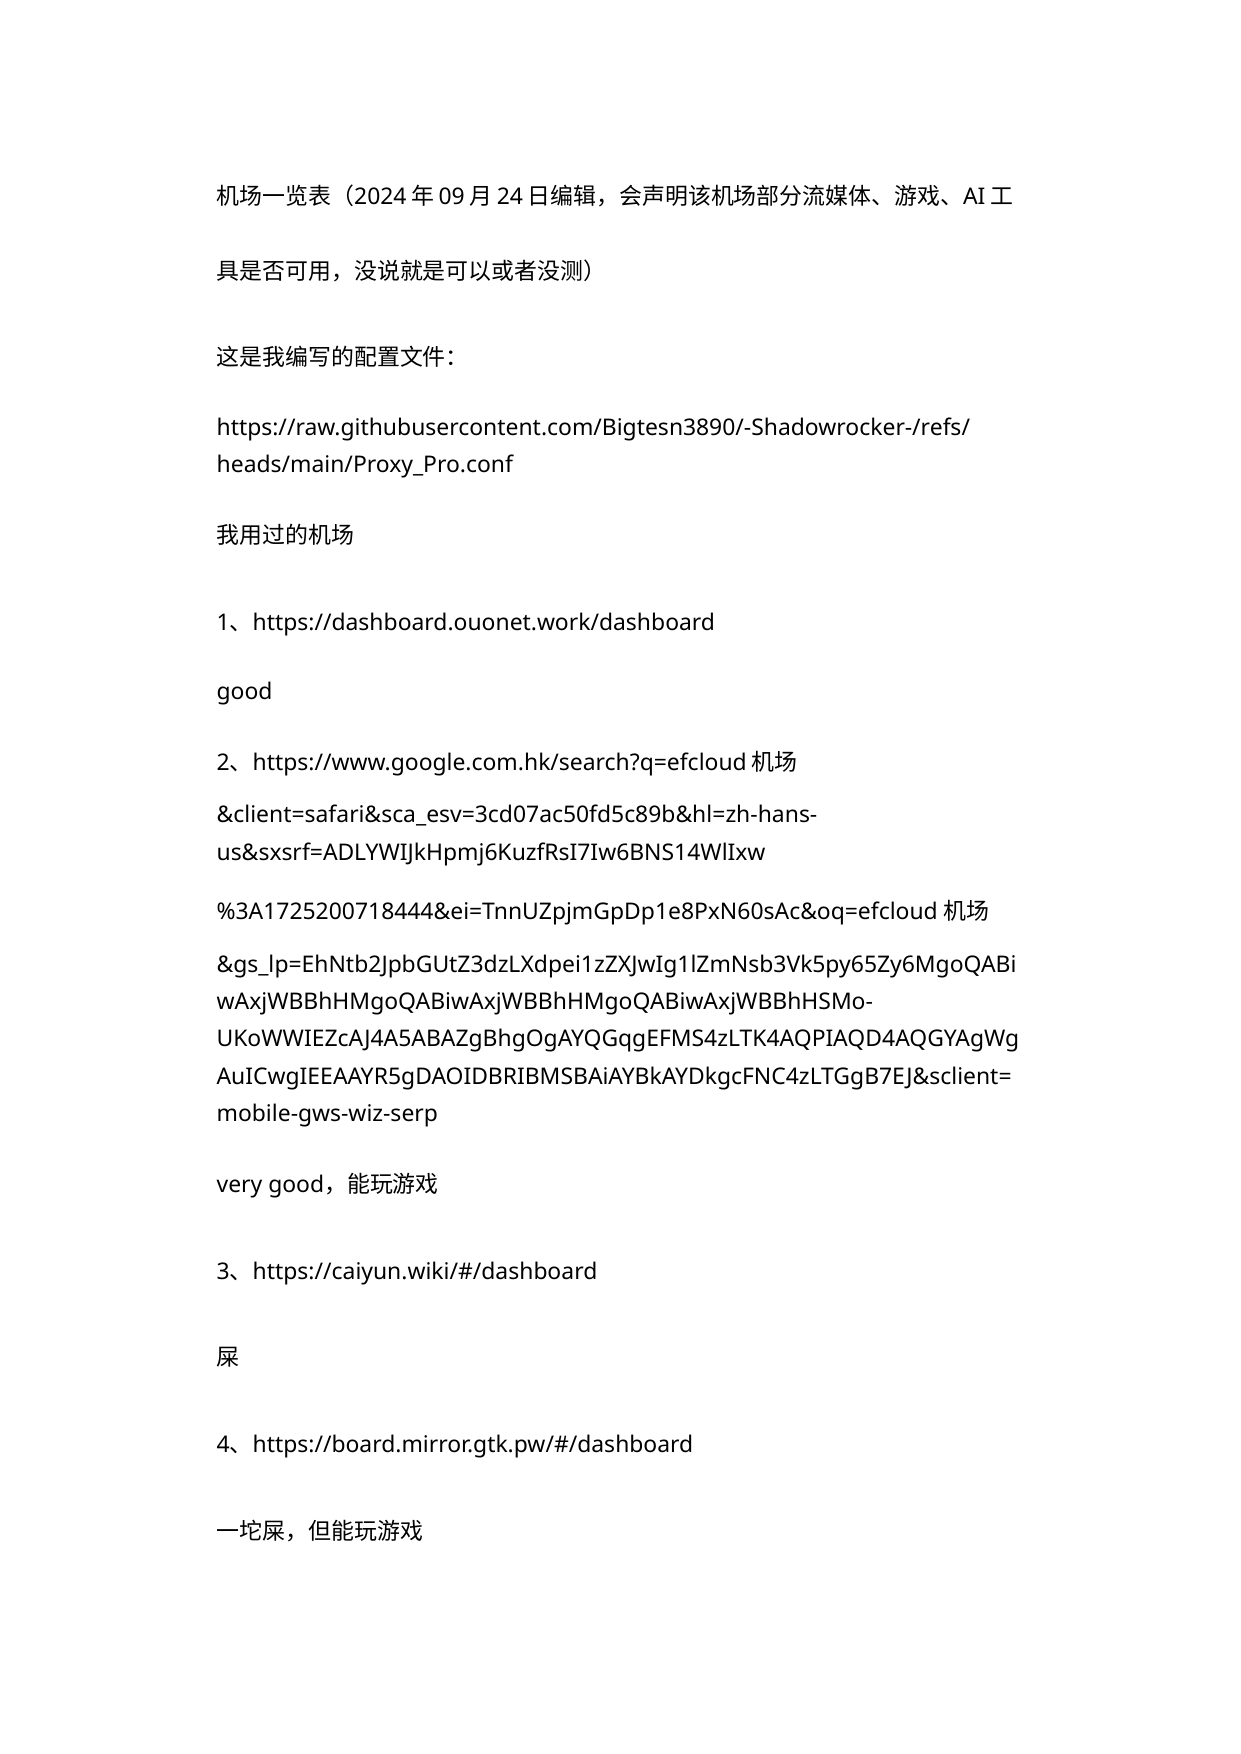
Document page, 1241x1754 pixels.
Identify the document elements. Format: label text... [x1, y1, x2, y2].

text 3、https://caiyun.wiki/#/dashboard [216, 1237, 1024, 1302]
text good [216, 674, 1024, 707]
text 我用过的机场 [216, 501, 1024, 566]
text 这是我编写的配置文件： [216, 323, 1024, 388]
text 2、https://www.google.com.hk/search?q=efcloud机场&client=safari&sca_esv=3cd07ac50fd5c89b&hl=zh-hans-us&sxsrf=ADLYWIJkHpmj6KuzfRsI7Iw6BNS14WlIxw%3A1725200718444&ei=TnnUZpjmGpDp1e8PxN60sAc&oq=efcloud机场&gs_lp=EhNtb2JpbGUtZ3dzLXdpei1zZXJwIg1lZmNsb3Vk5py65Zy6MgoQABiwAxjWBBhHMgoQABiwAxjWBBhHMgoQABiwAxjWBBhHSMo-UKoWWIEZcAJ4A5ABAZgBhgOgAYQGqgEFMS4zLTK4AQPIAQD4AQGYAgWgAuICwgIEEAAYR5gDAOIDBRIBMSBAiAYBkAYDkgcFNC4zLTGgB7EJ&sclient=mobile-gws-wiz-serp [216, 728, 1024, 1129]
text 1、https://dashboard.ouonet.work/dashboard [216, 587, 1024, 652]
text 4、https://board.mirror.gtk.pw/#/dashboard [216, 1410, 1024, 1475]
text https://raw.githubusercontent.com/Bigtesn3890/-Shadowrocker-/refs/heads/main/Proxy_Pro.conf [216, 410, 1024, 479]
text 一坨屎，但能玩游戏 [216, 1497, 1024, 1562]
text 机场一览表（2024年09月24日编辑，会声明该机场部分流媒体、游戏、AI工具是否可用，没说就是可以或者没测） [216, 162, 1024, 302]
text very good，能玩游戏 [216, 1150, 1024, 1215]
text 屎 [216, 1323, 1024, 1388]
